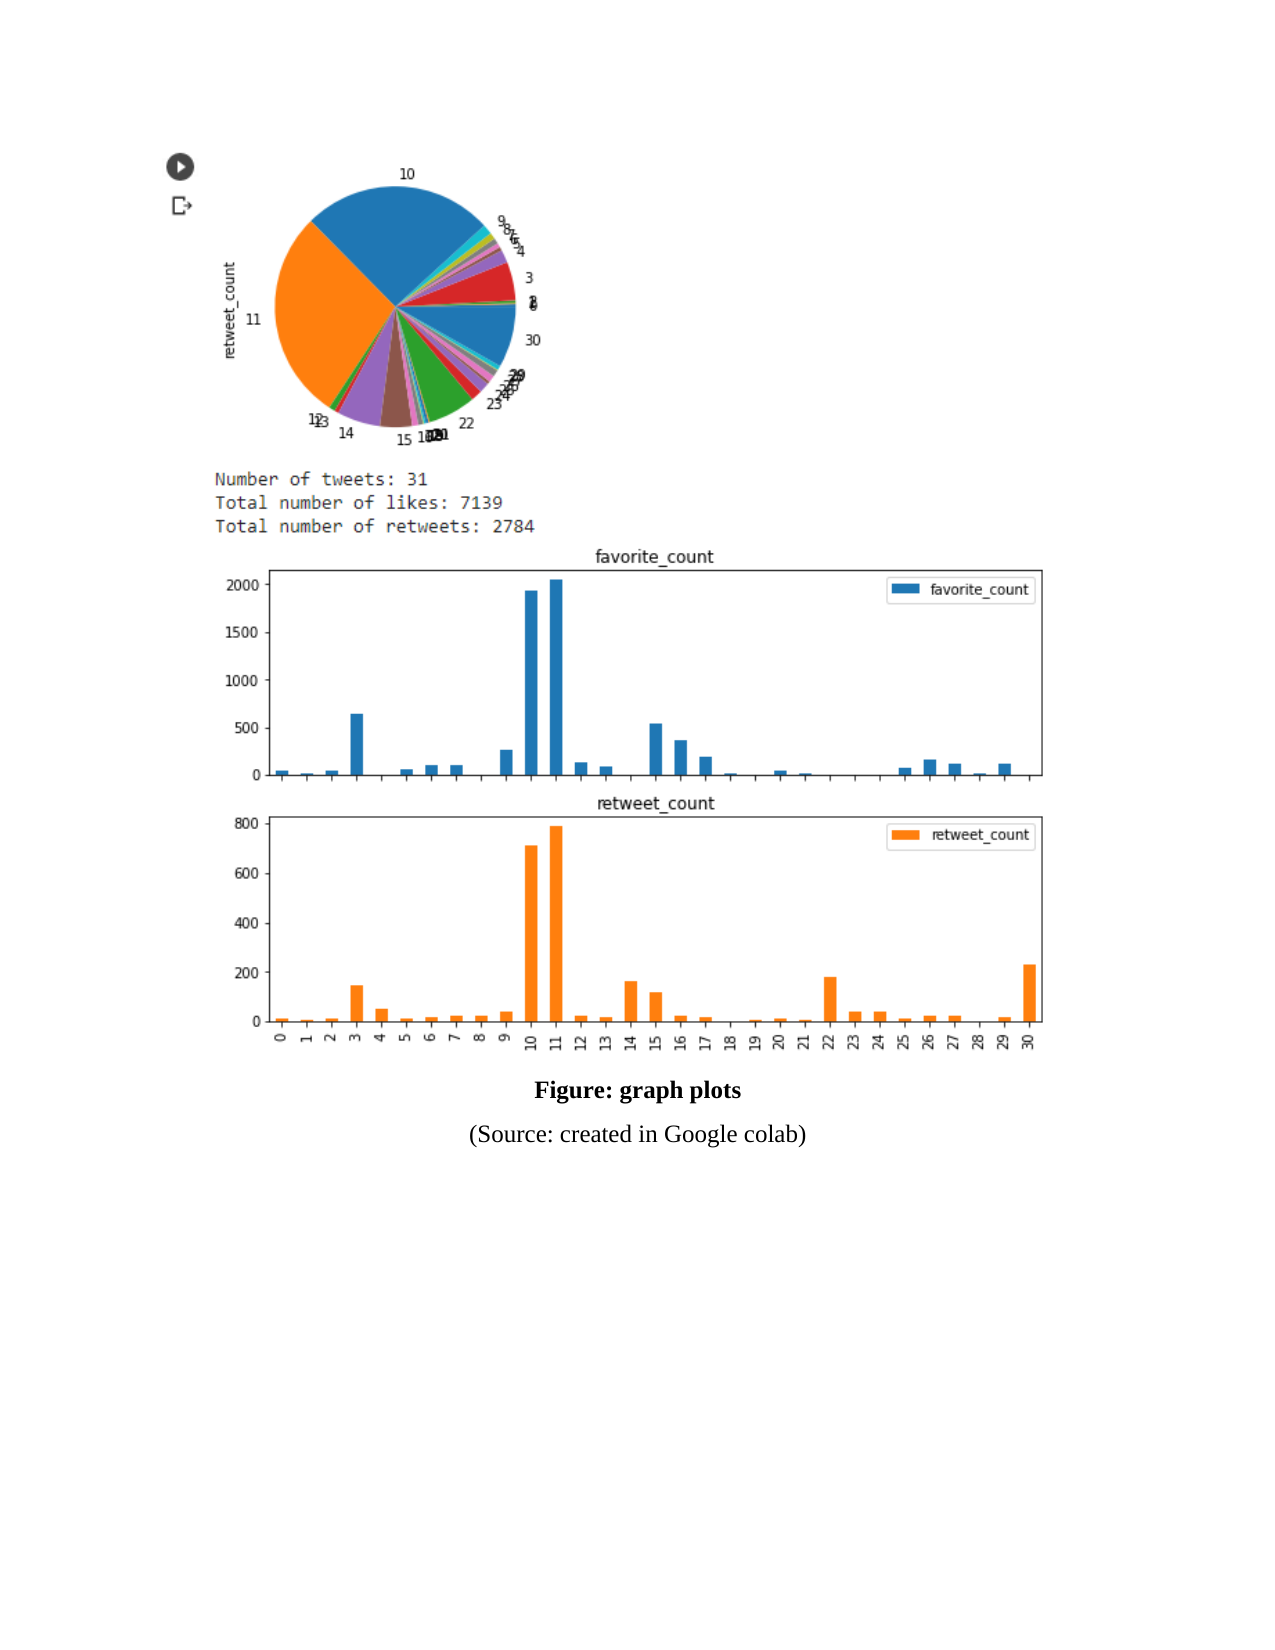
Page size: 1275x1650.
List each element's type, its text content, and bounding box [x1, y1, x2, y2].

picture [150, 150, 1125, 1063]
text (Source: created in Google colab) [150, 1119, 1125, 1147]
text Figure: graph plots [150, 1076, 1125, 1104]
